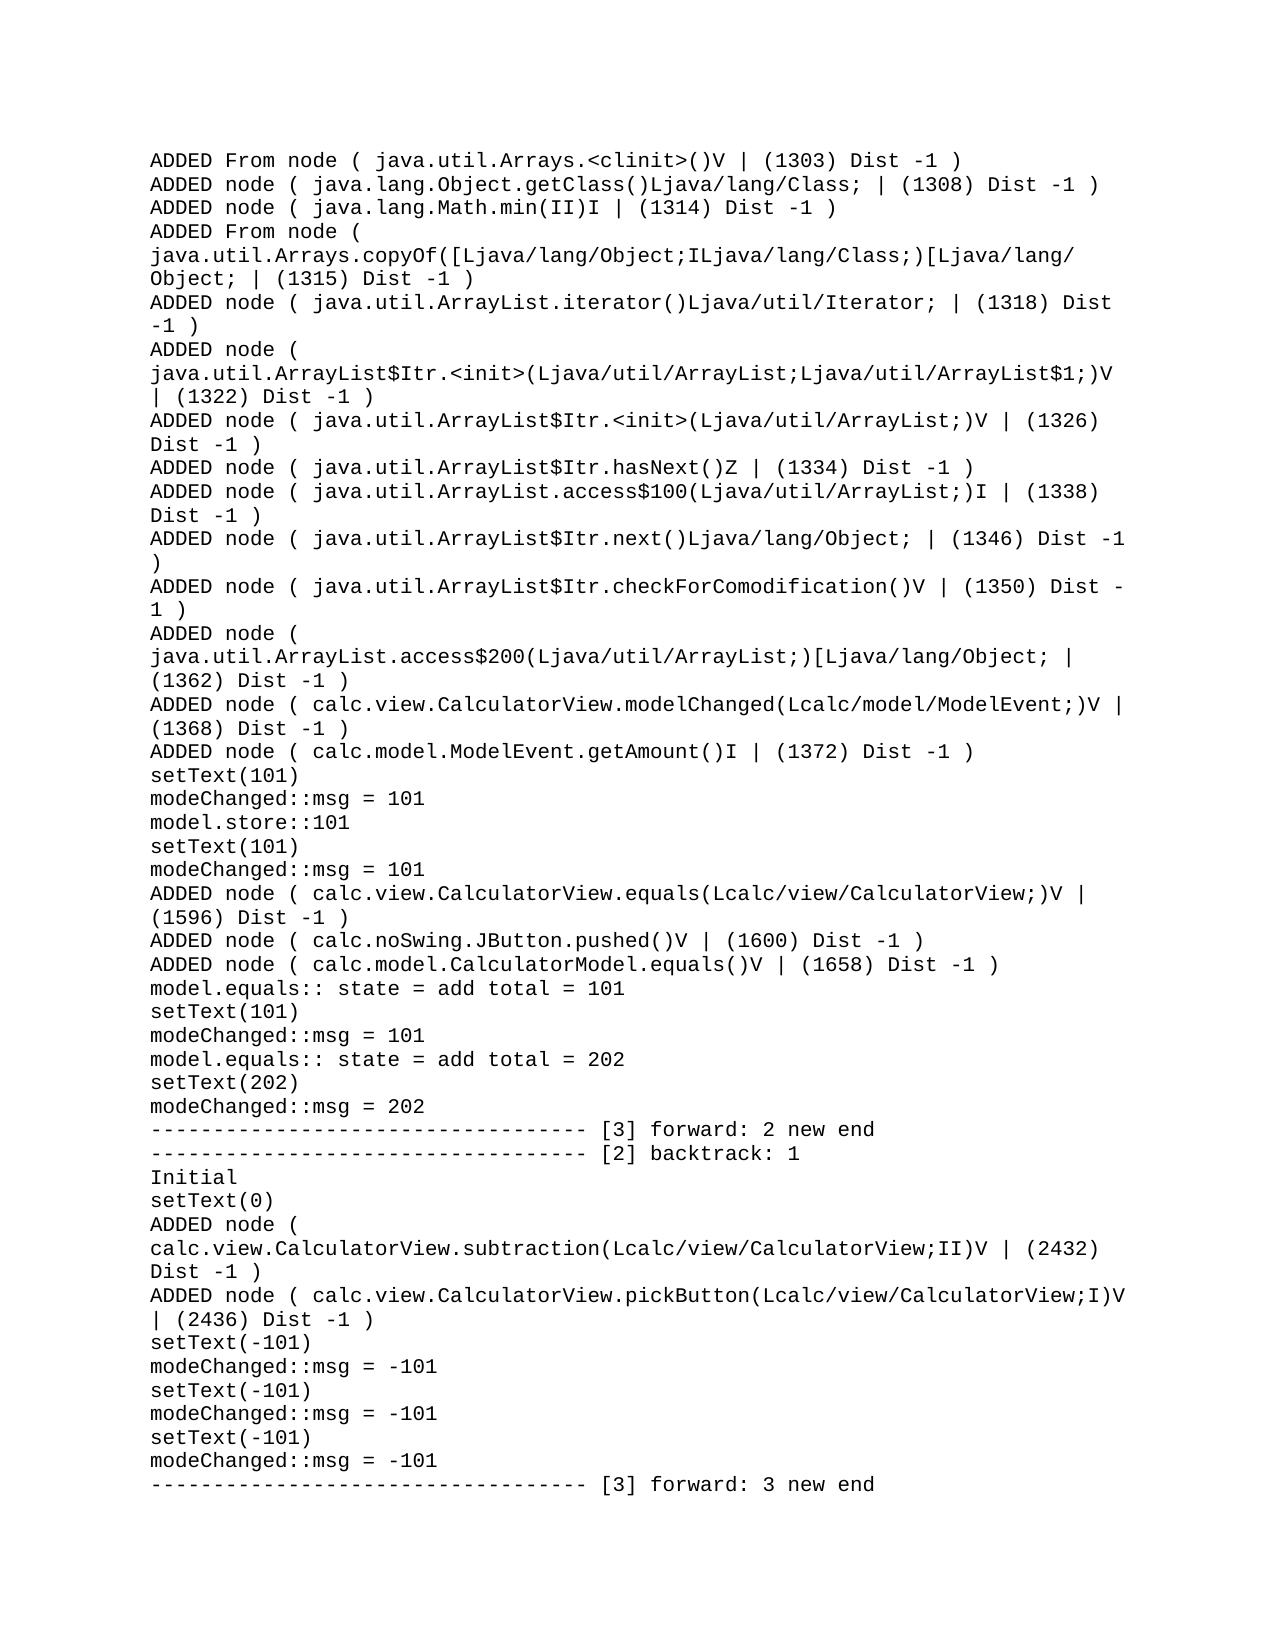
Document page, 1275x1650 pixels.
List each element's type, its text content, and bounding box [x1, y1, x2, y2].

text ADDED node ( calc.model.ModelEvent.getAmount()I | (1372) Dist -1 ) [150, 741, 1125, 765]
text setText(202) [150, 1072, 1125, 1096]
text modeChanged::msg = -101 [150, 1451, 1125, 1474]
text ----------------------------------- [3] forward: 2 new end [150, 1119, 1125, 1143]
text ADDED node ( java.lang.Object.getClass()Ljava/lang/Class; | (1308) Dist -1 ) [150, 174, 1125, 197]
text setText(-101) [150, 1379, 1125, 1403]
text ADDED node ( java.lang.Math.min(II)I | (1314) Dist -1 ) [150, 197, 1125, 221]
text setText(0) [150, 1190, 1125, 1214]
text ADDED From node ( java.util.Arrays.<clinit>()V | (1303) Dist -1 ) [150, 150, 1125, 174]
text setText(101) [150, 836, 1125, 859]
text ADDED node ( java.util.ArrayList.access$200(Ljava/util/ArrayList;)[Ljava/lang/Object; | (1362) Dist -1 ) [150, 623, 1125, 694]
text ADDED node ( calc.model.CalculatorModel.equals()V | (1658) Dist -1 ) [150, 954, 1125, 978]
text ADDED node ( java.util.ArrayList.access$100(Ljava/util/ArrayList;)I | (1338) Dist -1 ) [150, 481, 1125, 528]
text ADDED node ( calc.noSwing.JButton.pushed()V | (1600) Dist -1 ) [150, 930, 1125, 954]
text ----------------------------------- [3] forward: 3 new end [150, 1474, 1125, 1498]
text ADDED node ( java.util.ArrayList$Itr.next()Ljava/lang/Object; | (1346) Dist -1 ) [150, 528, 1125, 576]
text ADDED node ( java.util.ArrayList$Itr.hasNext()Z | (1334) Dist -1 ) [150, 457, 1125, 481]
text ----------------------------------- [2] backtrack: 1 [150, 1143, 1125, 1167]
text modeChanged::msg = 202 [150, 1096, 1125, 1119]
text ADDED node ( calc.view.CalculatorView.modelChanged(Lcalc/model/ModelEvent;)V | (1368) Dist -1 ) [150, 694, 1125, 741]
text setText(-101) [150, 1427, 1125, 1451]
text ADDED node ( calc.view.CalculatorView.subtraction(Lcalc/view/CalculatorView;II)V | (2432) Dist -1 ) [150, 1214, 1125, 1285]
text ADDED node ( java.util.ArrayList$Itr.checkForComodification()V | (1350) Dist -1 ) [150, 576, 1125, 623]
text model.store::101 [150, 812, 1125, 836]
text model.equals:: state = add total = 101 [150, 978, 1125, 1001]
text ADDED From node ( java.util.Arrays.copyOf([Ljava/lang/Object;ILjava/lang/Class;)[Ljava/lang/Object; | (1315) Dist -1 ) [150, 221, 1125, 292]
text ADDED node ( calc.view.CalculatorView.pickButton(Lcalc/view/CalculatorView;I)V | (2436) Dist -1 ) [150, 1285, 1125, 1332]
text ADDED node ( java.util.ArrayList.iterator()Ljava/util/Iterator; | (1318) Dist -1 ) [150, 292, 1125, 339]
text modeChanged::msg = 101 [150, 1025, 1125, 1048]
text modeChanged::msg = -101 [150, 1356, 1125, 1379]
text modeChanged::msg = -101 [150, 1403, 1125, 1427]
text Initial [150, 1167, 1125, 1190]
text ADDED node ( calc.view.CalculatorView.equals(Lcalc/view/CalculatorView;)V | (1596) Dist -1 ) [150, 883, 1125, 930]
text setText(101) [150, 765, 1125, 788]
text modeChanged::msg = 101 [150, 859, 1125, 883]
text ADDED node ( java.util.ArrayList$Itr.<init>(Ljava/util/ArrayList;Ljava/util/ArrayList$1;)V | (1322) Dist -1 ) [150, 339, 1125, 410]
text setText(101) [150, 1001, 1125, 1025]
text model.equals:: state = add total = 202 [150, 1048, 1125, 1072]
text ADDED node ( java.util.ArrayList$Itr.<init>(Ljava/util/ArrayList;)V | (1326) Dist -1 ) [150, 410, 1125, 457]
text modeChanged::msg = 101 [150, 788, 1125, 812]
text setText(-101) [150, 1332, 1125, 1356]
